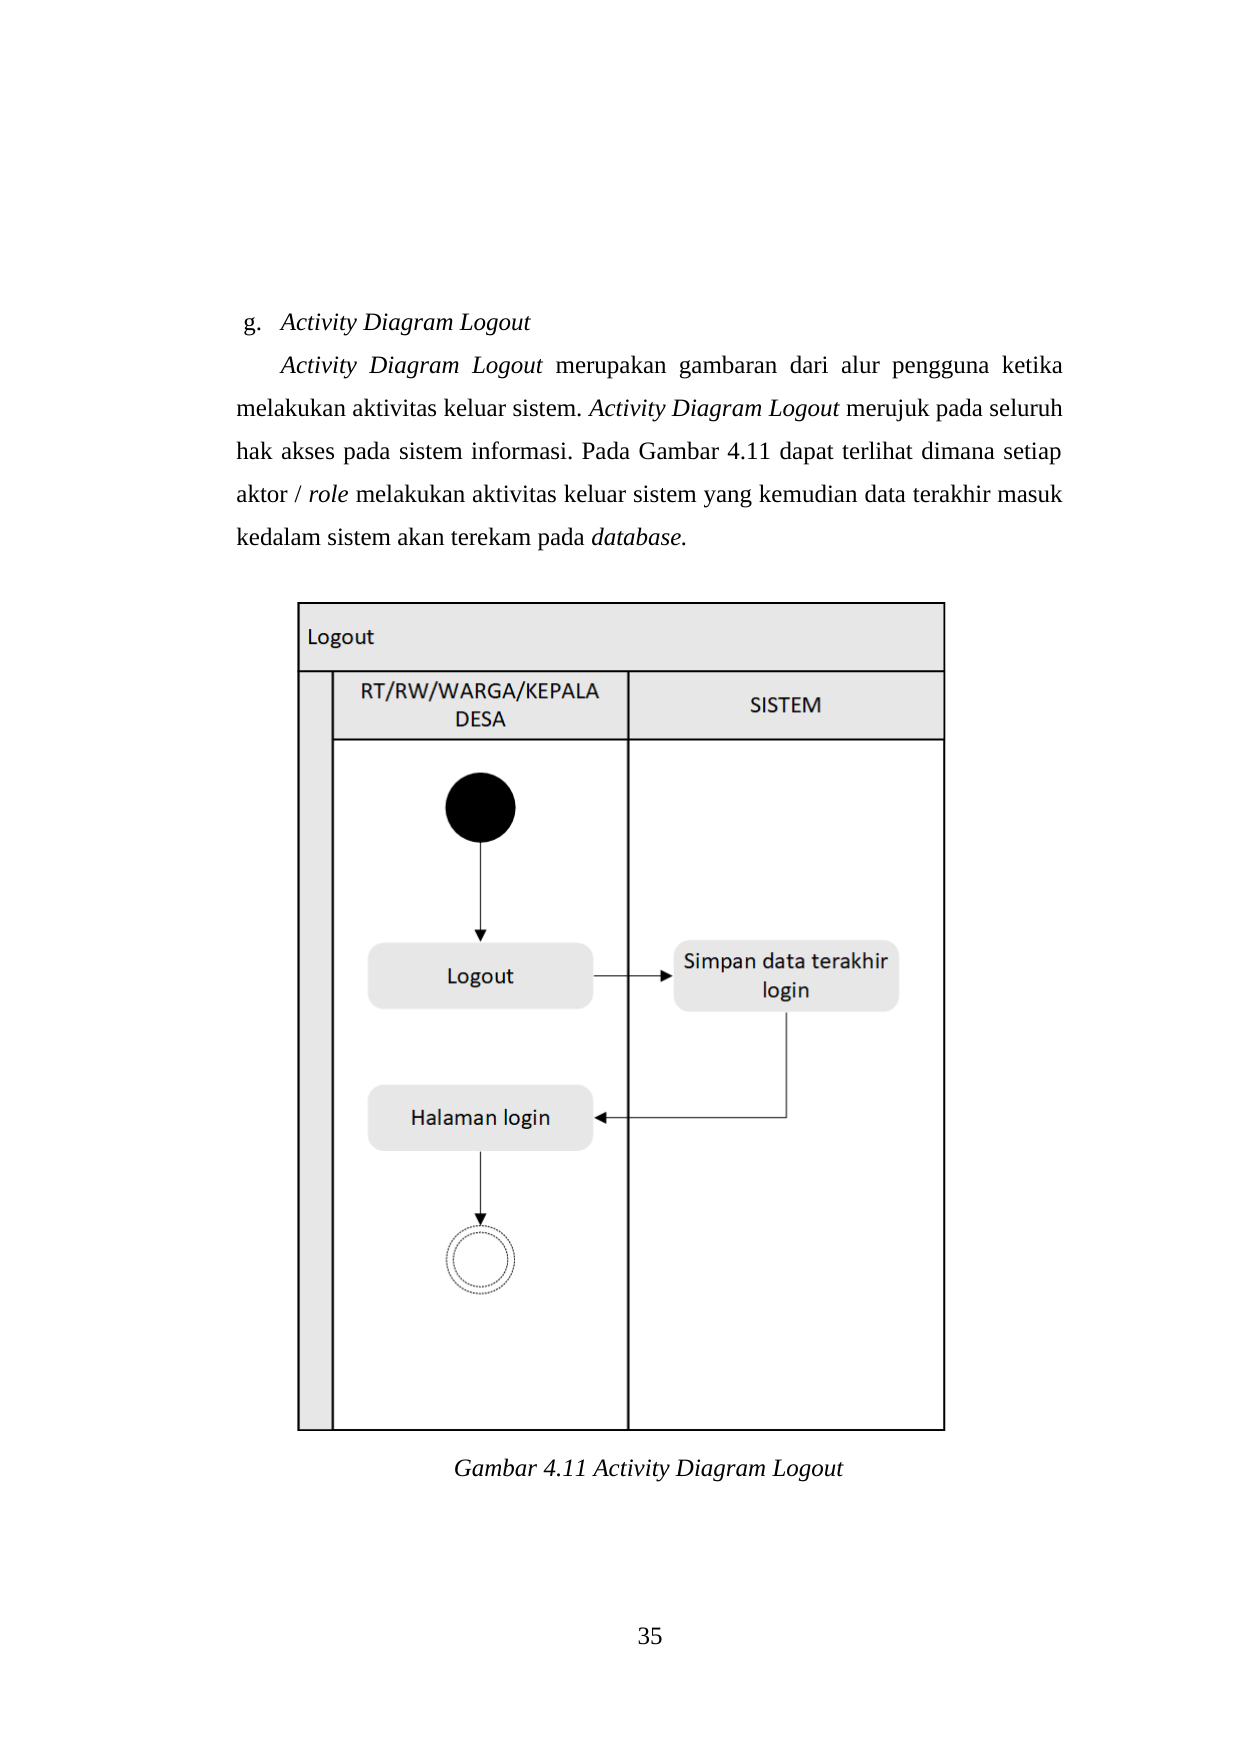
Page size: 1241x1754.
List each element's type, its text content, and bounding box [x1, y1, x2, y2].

list Activity Diagram Logout [243, 307, 1063, 335]
picture [294, 601, 946, 1432]
list Activity Diagram Logout merupakan gambaran dari alur pengguna ketika melakukan aktivitas keluar sistem. Activity Diagram Logout merujuk pada seluruh hak akses pada sistem informasi. Pada Gambar 4.11 dapat terlihat dimana setiap aktor / role melakukan aktivitas keluar sistem yang kemudian data terakhir masuk kedalam sistem akan terekam pada database. [236, 350, 1063, 551]
